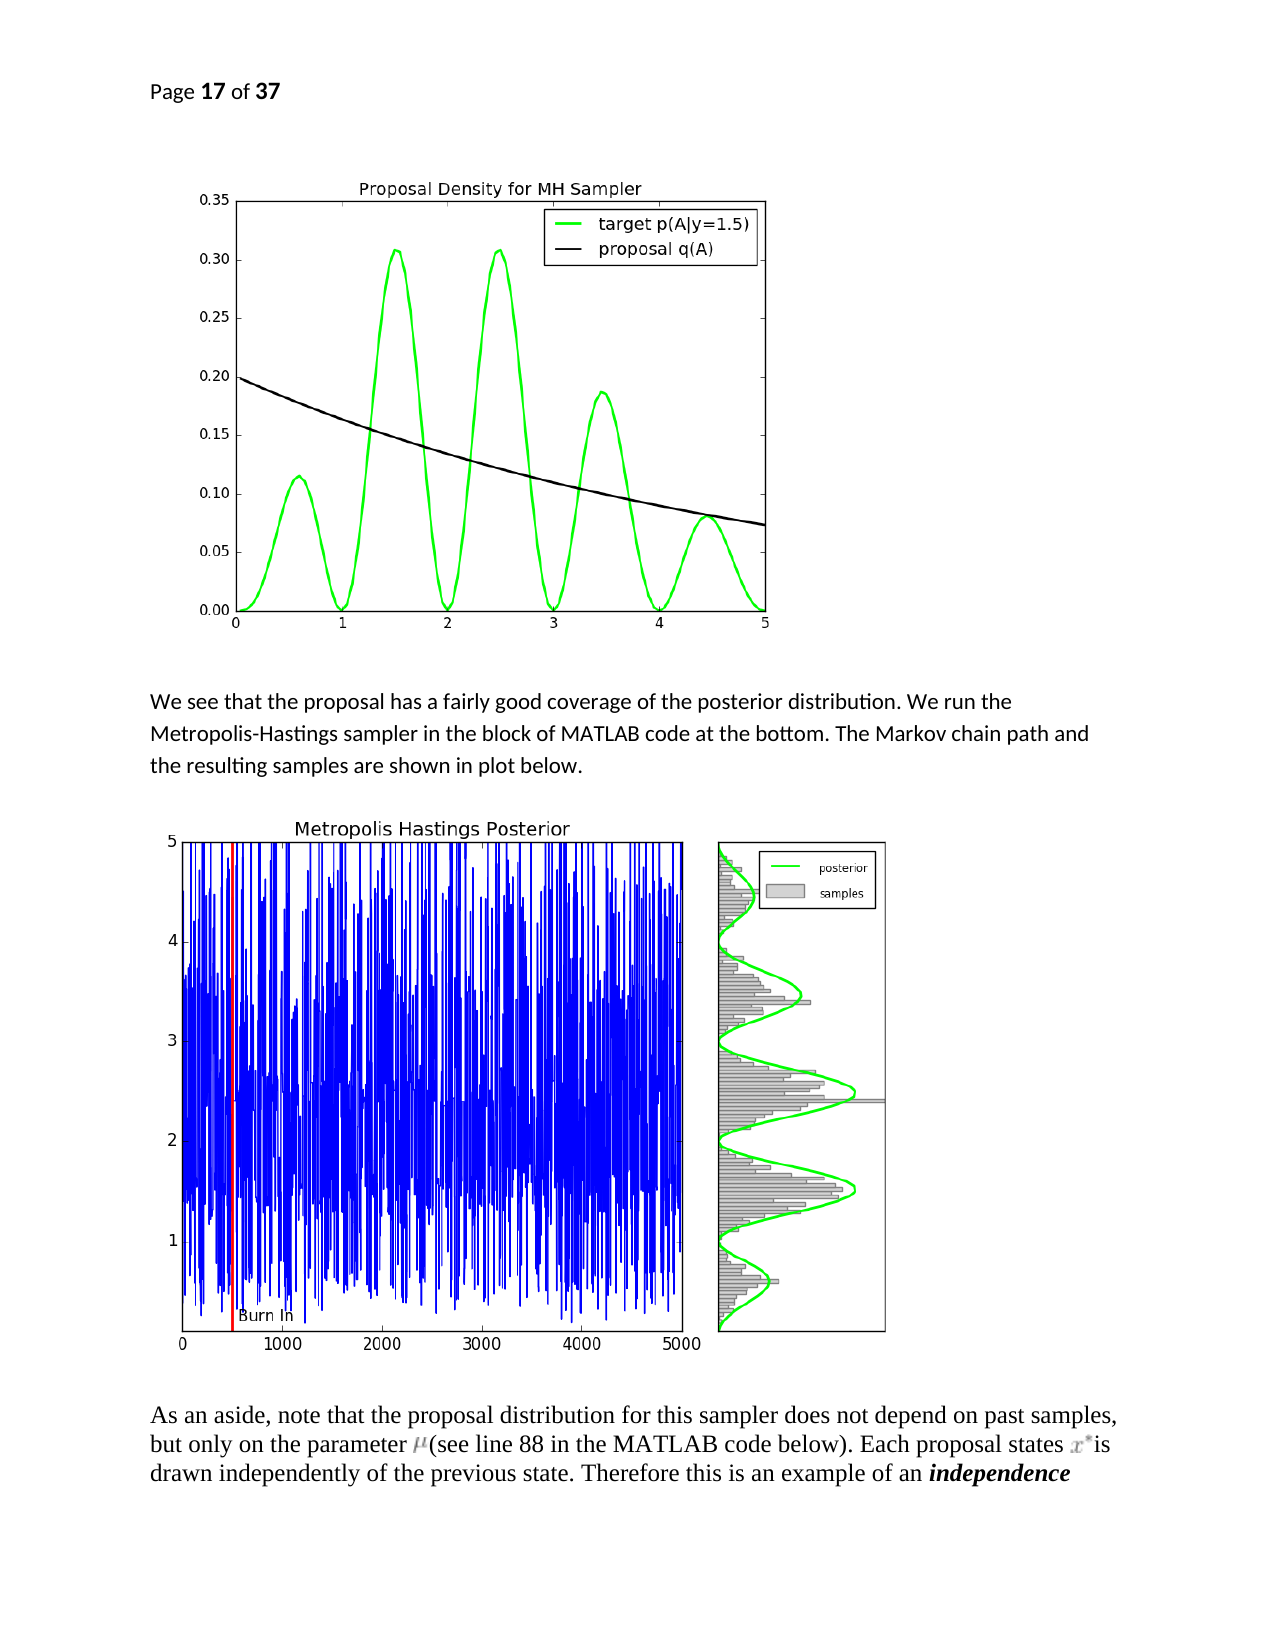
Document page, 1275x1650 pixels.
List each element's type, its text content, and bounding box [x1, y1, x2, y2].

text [150, 1401, 1125, 1487]
text We see that the proposal has a fairly good coverage of the posterior distribution. We run the Metropolis-Hastings sampler in the block of MATLAB code at the bottom. The Markov chain path and the resulting samples are shown in plot below. [150, 687, 1125, 779]
picture [1070, 1433, 1094, 1453]
picture [413, 1437, 429, 1453]
picture [150, 804, 901, 1368]
picture [150, 150, 833, 662]
